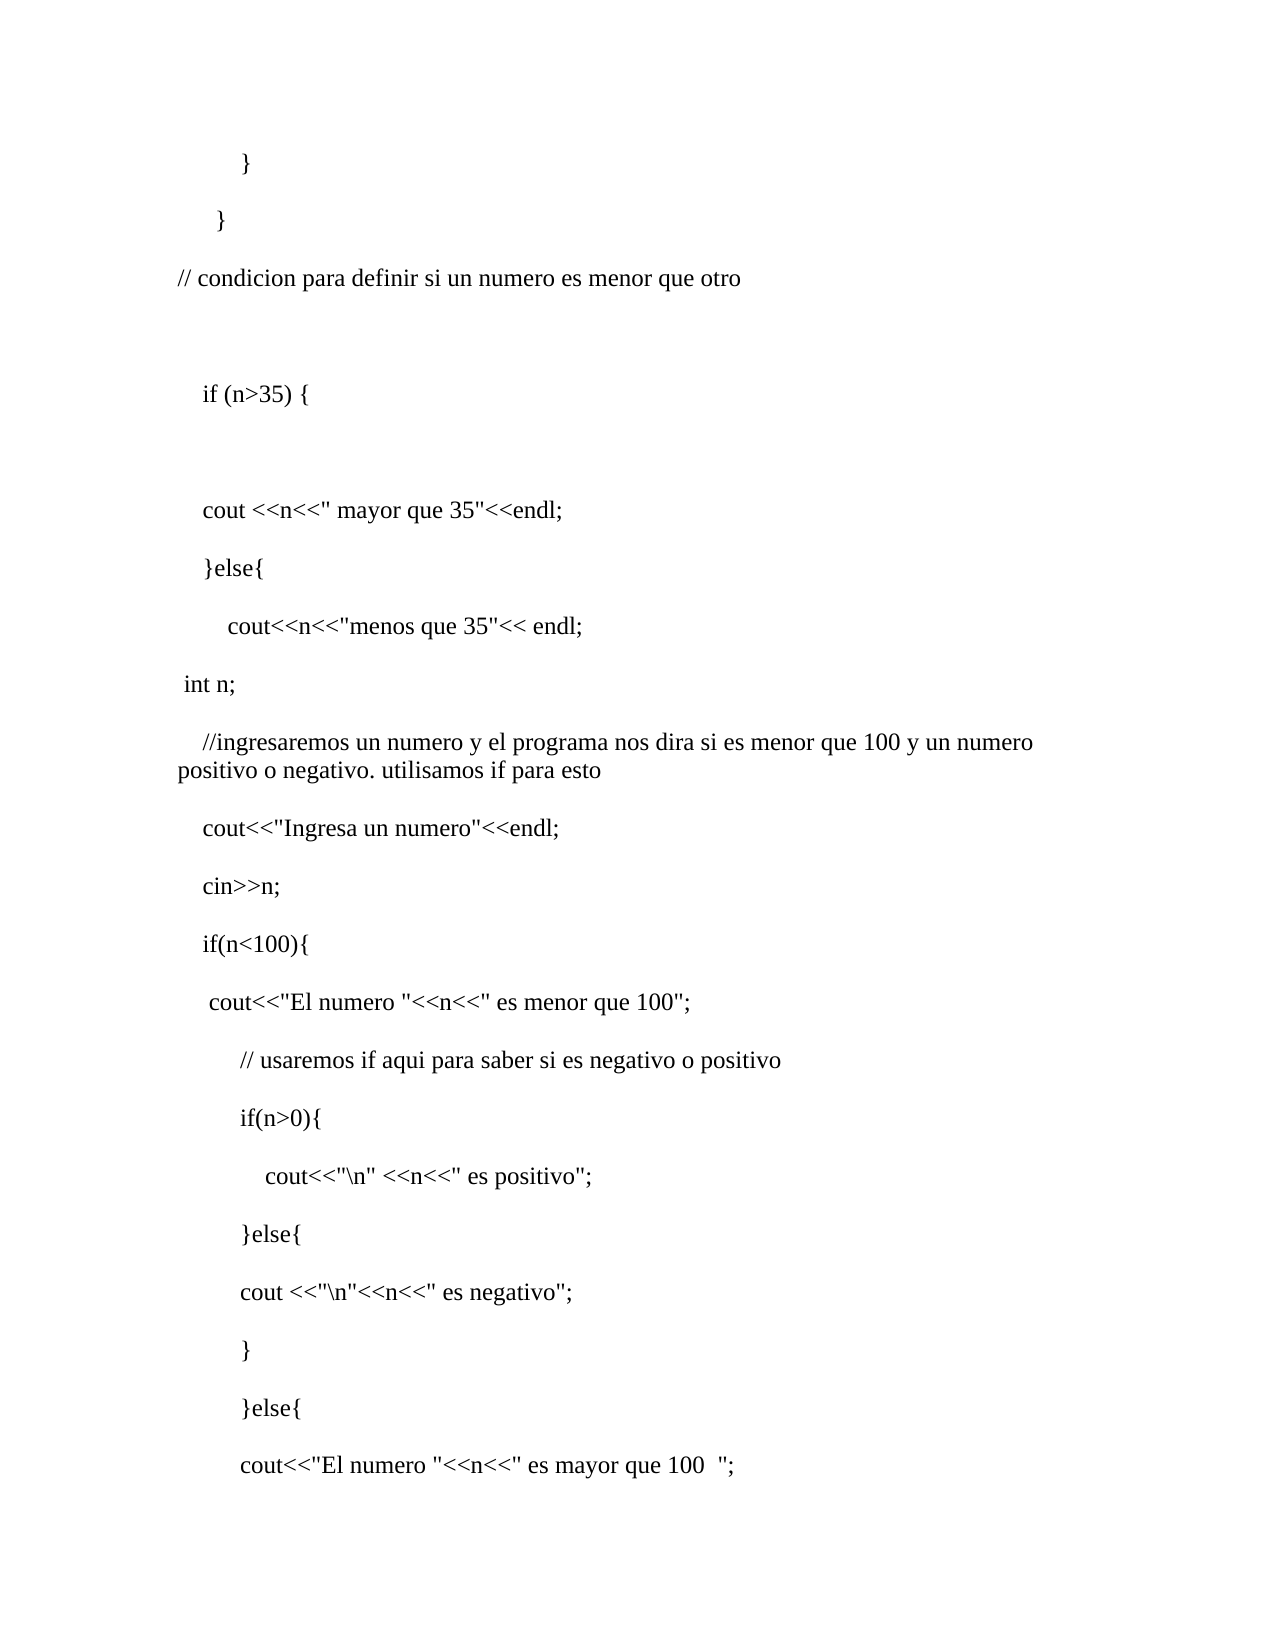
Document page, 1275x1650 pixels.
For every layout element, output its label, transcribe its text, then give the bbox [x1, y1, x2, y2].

text // condicion para definir si un numero es menor que otro [177, 263, 1098, 292]
text cout<<"El numero "<<n<<" es menor que 100"; [177, 987, 1098, 1016]
text if (n>35) { [177, 379, 1098, 408]
text if(n<100){ [177, 929, 1098, 958]
text } [177, 206, 1098, 234]
text // usaremos if aqui para saber si es negativo o positivo [177, 1045, 1098, 1074]
text cin>>n; [177, 871, 1098, 900]
text if(n>0){ [177, 1103, 1098, 1132]
text cout<<"Ingresa un numero"<<endl; [177, 813, 1098, 842]
text cout <<"\n"<<n<<" es negativo"; [177, 1277, 1098, 1306]
text cout<<"\n" <<n<<" es positivo"; [177, 1161, 1098, 1190]
text //ingresaremos un numero y el programa nos dira si es menor que 100 y un numero positivo o negativo. utilisamos if para esto [177, 727, 1098, 784]
text cout<<n<<"menos que 35"<< endl; [177, 611, 1098, 640]
text }else{ [177, 553, 1098, 582]
text cout<<"El numero "<<n<<" es mayor que 100 "; [177, 1451, 1098, 1479]
text int n; [177, 669, 1098, 698]
text }else{ [177, 1393, 1098, 1421]
text } [177, 1335, 1098, 1363]
text }else{ [177, 1219, 1098, 1248]
text } [177, 148, 1098, 176]
text cout <<n<<" mayor que 35"<<endl; [177, 495, 1098, 524]
